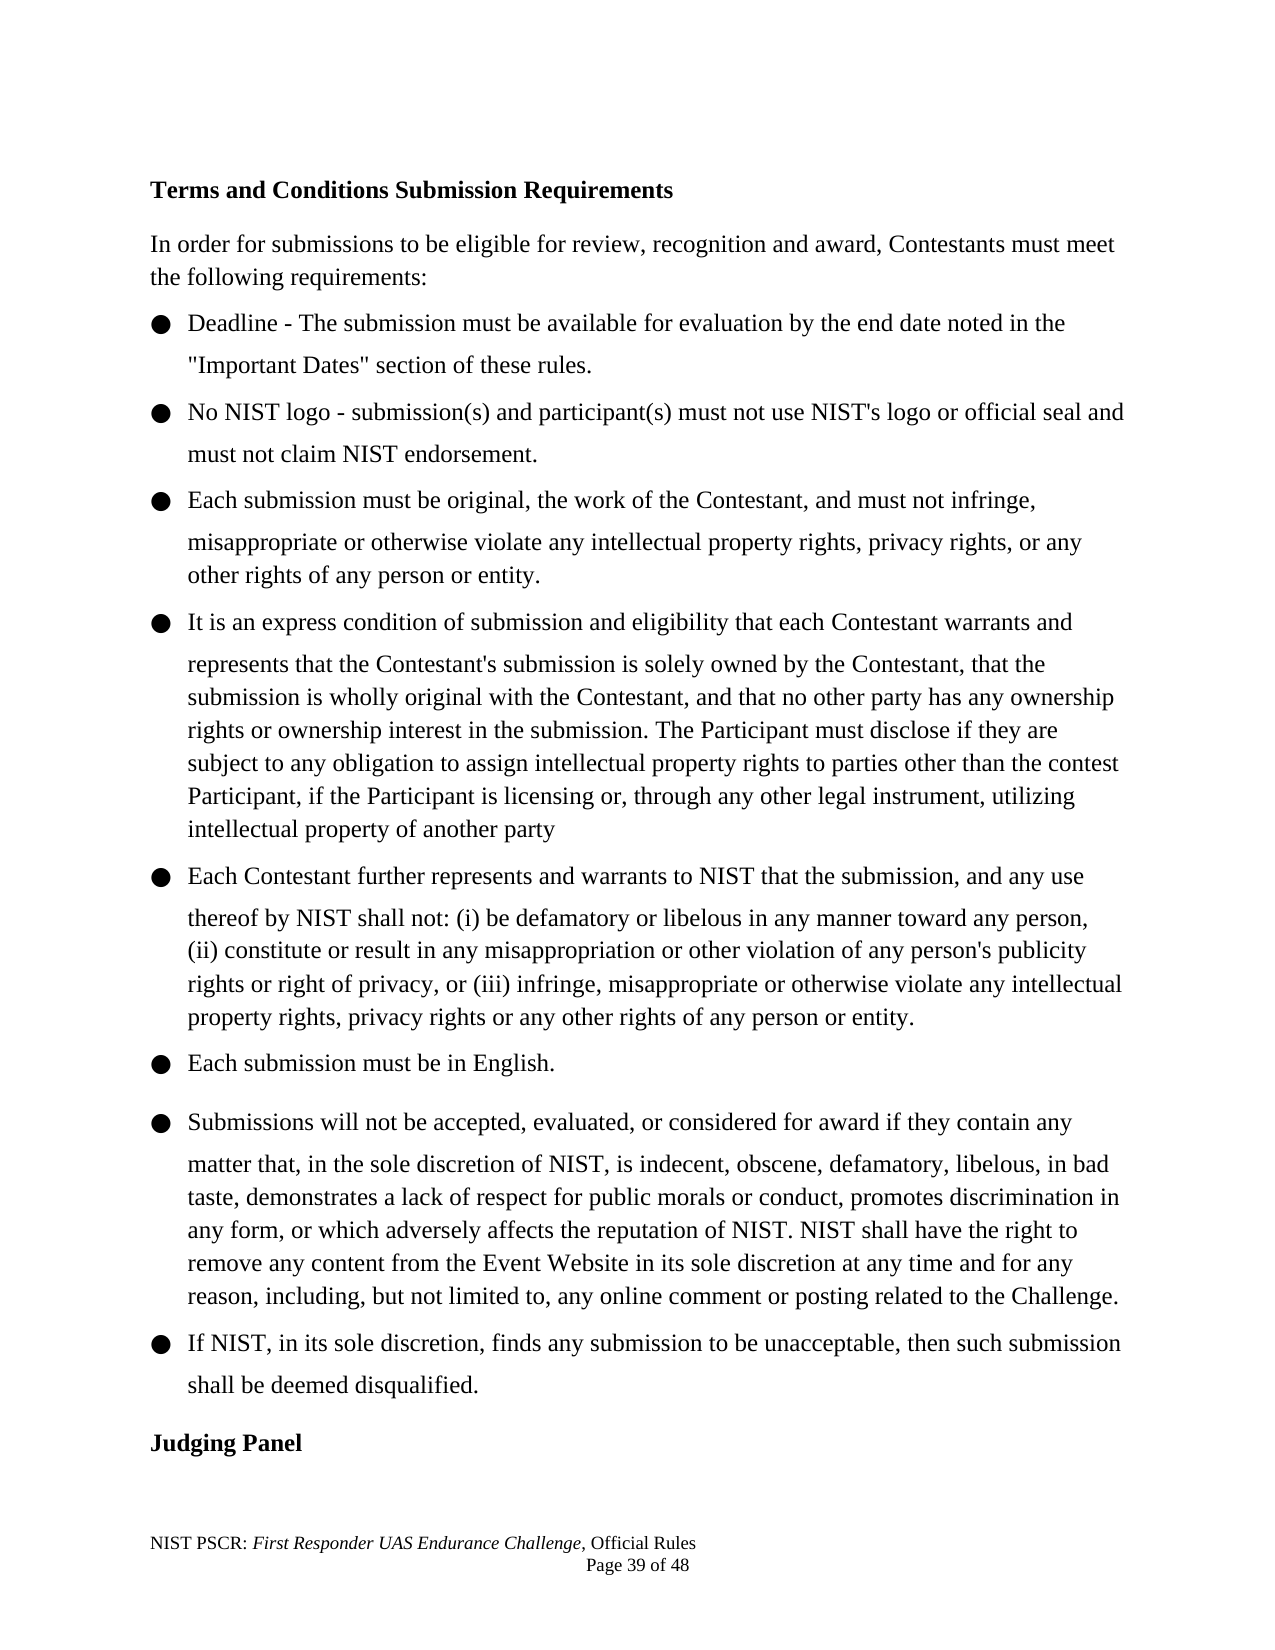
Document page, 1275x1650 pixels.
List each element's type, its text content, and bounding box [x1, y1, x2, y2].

list Deadline - The submission must be available for evaluation by the end date noted in the "Important Dates" section of these rules. [150, 295, 1125, 379]
list Each Contestant further represents and warrants to NIST that the submission, and any use thereof by NIST shall not: (i) be defamatory or libelous in any manner toward any person, (ii) constitute or result in any misappropriation or other violation of any person's publicity rights or right of privacy, or (iii) infringe, misappropriate or otherwise violate any intellectual property rights, privacy rights or any other rights of any person or entity. [150, 847, 1125, 1030]
list It is an express condition of submission and eligibility that each Contestant warrants and represents that the Contestant's submission is solely owned by the Contestant, that the submission is wholly original with the Contestant, and that no other party has any ownership rights or ownership interest in the submission. The Participant must disclose if they are subject to any obligation to assign intellectual property rights to parties other than the contest Participant, if the Participant is licensing or, through any other legal instrument, utilizing intellectual property of another party [150, 593, 1125, 843]
list If NIST, in its sole discretion, finds any submission to be unacceptable, then such submission shall be deemed disqualified. [150, 1314, 1125, 1398]
subtitle Terms and Conditions Submission Requirements [150, 175, 1125, 204]
text In order for submissions to be eligible for review, recognition and award, Contestants must meet the following requirements: [150, 229, 1125, 291]
list No NIST logo - submission(s) and participant(s) must not use NIST's logo or official seal and must not claim NIST endorsement. [150, 383, 1125, 468]
subtitle Judging Panel [150, 1428, 1125, 1456]
list Each submission must be in English. [150, 1035, 1125, 1086]
list Each submission must be original, the work of the Contestant, and must not infringe, misappropriate or otherwise violate any intellectual property rights, privacy rights, or any other rights of any person or entity. [150, 472, 1125, 589]
list Submissions will not be accepted, evaluated, or considered for award if they contain any matter that, in the sole discretion of NIST, is indecent, obscene, defamatory, libelous, in bad taste, demonstrates a lack of respect for public morals or conduct, promotes discrimination in any form, or which adversely affects the reputation of NIST. NIST shall have the right to remove any content from the Event Website in its sole discretion at any time and for any reason, including, but not limited to, any online comment or posting related to the Challenge. [150, 1093, 1125, 1310]
